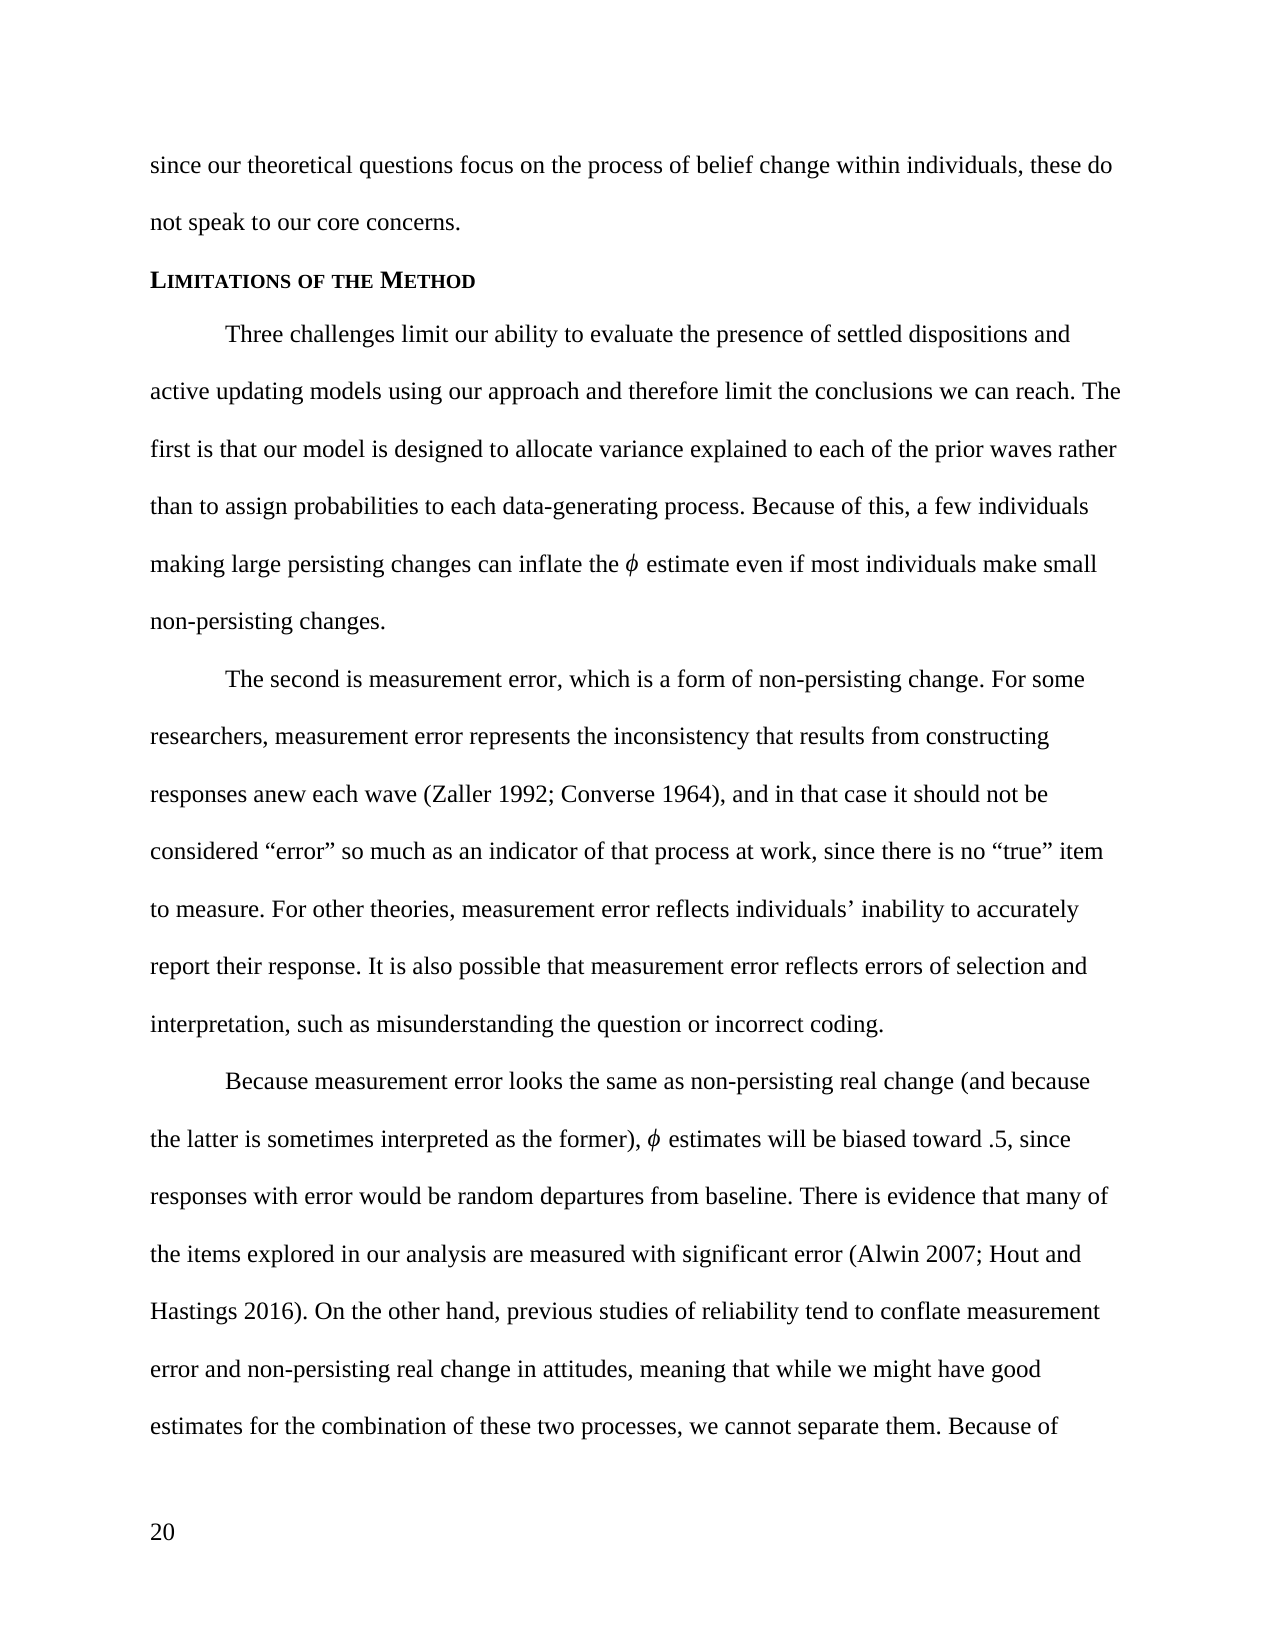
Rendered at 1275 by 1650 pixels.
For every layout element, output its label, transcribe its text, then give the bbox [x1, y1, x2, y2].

text Three challenges limit our ability to evaluate the presence of settled dispositions and active updating models using our approach and therefore limit the conclusions we can reach. The first is that our model is designed to allocate variance explained to each of the prior waves rather than to assign probabilities to each data-generating process. Because of this, a few individuals making large persisting changes can inflate the estimate even if most individuals make small non-persisting changes. [150, 319, 1125, 635]
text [150, 150, 1125, 236]
subtitle Limitations of the Method [150, 265, 1125, 294]
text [150, 1066, 1125, 1440]
text The second is measurement error, which is a form of non-persisting change. For some researchers, measurement error represents the inconsistency that results from constructing responses anew each wave (Zaller 1992; Converse 1964), and in that case it should not be considered “error” so much as an indicator of that process at work, since there is no “true” item to measure. For other theories, measurement error reflects individuals’ inability to accurately report their response. It is also possible that measurement error reflects errors of selection and interpretation, such as misunderstanding the question or incorrect coding. [150, 664, 1125, 1037]
